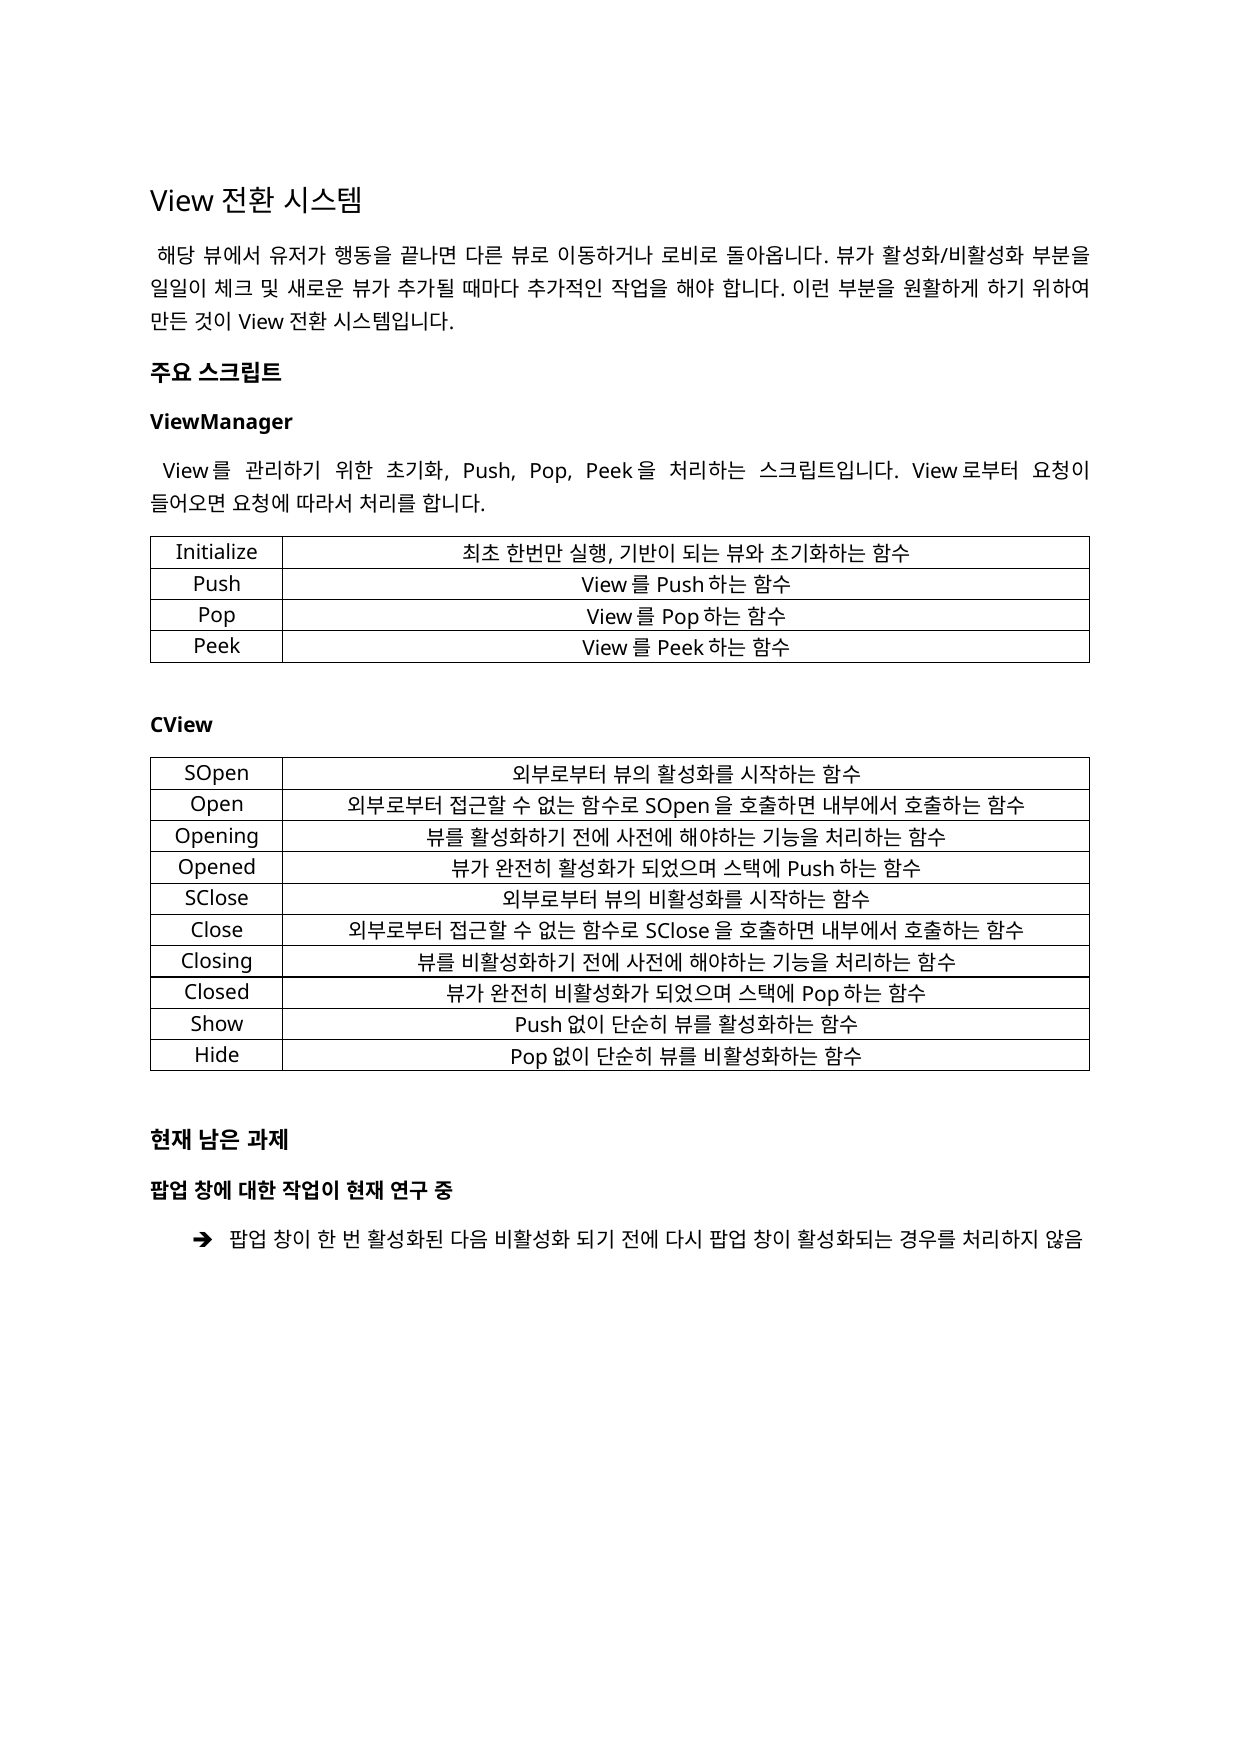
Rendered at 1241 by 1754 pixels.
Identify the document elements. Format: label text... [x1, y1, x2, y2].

table_cell Closed [151, 978, 282, 1008]
table_header 최초 한번만 실행, 기반이 되는 뷰와 초기화하는 함수 [283, 537, 1089, 568]
table_header 외부로부터 뷰의 활성화를 시작하는 함수 [283, 758, 1089, 788]
table_cell 외부로부터 접근할 수 없는 함수로 SClose을 호출하면 내부에서 호출하는 함수 [283, 915, 1089, 945]
table_header Initialize [151, 537, 282, 568]
table_cell Opening [151, 821, 282, 851]
table_cell 뷰를 활성화하기 전에 사전에 해야하는 기능을 처리하는 함수 [283, 821, 1089, 851]
text 주요 스크립트 [150, 354, 1090, 388]
table_cell Peek [151, 631, 282, 662]
table_cell Push없이 단순히 뷰를 활성화하는 함수 [283, 1009, 1089, 1039]
table_cell Closing [151, 946, 282, 976]
table_cell 외부로부터 뷰의 비활성화를 시작하는 함수 [283, 884, 1089, 914]
text View를 관리하기 위한 초기화, Push, Pop, Peek을 처리하는 스크립트입니다. View로부터 요청이 들어오면 요청에 따라서 처리를 합니다. [150, 454, 1090, 517]
table_cell Close [151, 915, 282, 945]
table_cell 뷰를 비활성화하기 전에 사전에 해야하는 기능을 처리하는 함수 [283, 946, 1089, 976]
table_cell Pop없이 단순히 뷰를 비활성화하는 함수 [283, 1040, 1089, 1070]
subtitle View 전환 시스템 [150, 177, 1090, 219]
text 해당 뷰에서 유저가 행동을 끝나면 다른 뷰로 이동하거나 로비로 돌아옵니다. 뷰가 활성화/비활성화 부분을 일일이 체크 및 새로운 뷰가 추가될 때마다 추가적인 작업을 해야 합니다. 이런 부분을 원활하게 하기 위하여 만든 것이 View 전환 시스템입니다. [150, 239, 1090, 335]
table_cell Opened [151, 852, 282, 882]
list 팝업 창이 한 번 활성화된 다음 비활성화 되기 전에 다시 팝업 창이 활성화되는 경우를 처리하지 않음 [192, 1224, 1090, 1254]
text 현재 남은 과제 [150, 1122, 1090, 1155]
table_cell View를 Peek하는 함수 [283, 631, 1089, 662]
table_cell Push [151, 569, 282, 599]
text CView [150, 710, 1090, 738]
table_cell Pop [151, 600, 282, 630]
table_cell View를 Pop하는 함수 [283, 600, 1089, 630]
table_cell 뷰가 완전히 비활성화가 되었으며 스택에 Pop하는 함수 [283, 978, 1089, 1008]
table_cell Hide [151, 1040, 282, 1070]
table_cell Show [151, 1009, 282, 1039]
table_cell 뷰가 완전히 활성화가 되었으며 스택에 Push하는 함수 [283, 852, 1089, 882]
table_cell Open [151, 790, 282, 820]
text 팝업 창에 대한 작업이 현재 연구 중 [150, 1174, 1090, 1204]
table_cell SClose [151, 884, 282, 914]
text ViewManager [150, 407, 1090, 435]
table_cell View를 Push하는 함수 [283, 569, 1089, 599]
table_cell 외부로부터 접근할 수 없는 함수로 SOpen을 호출하면 내부에서 호출하는 함수 [283, 790, 1089, 820]
table_header SOpen [151, 758, 282, 788]
